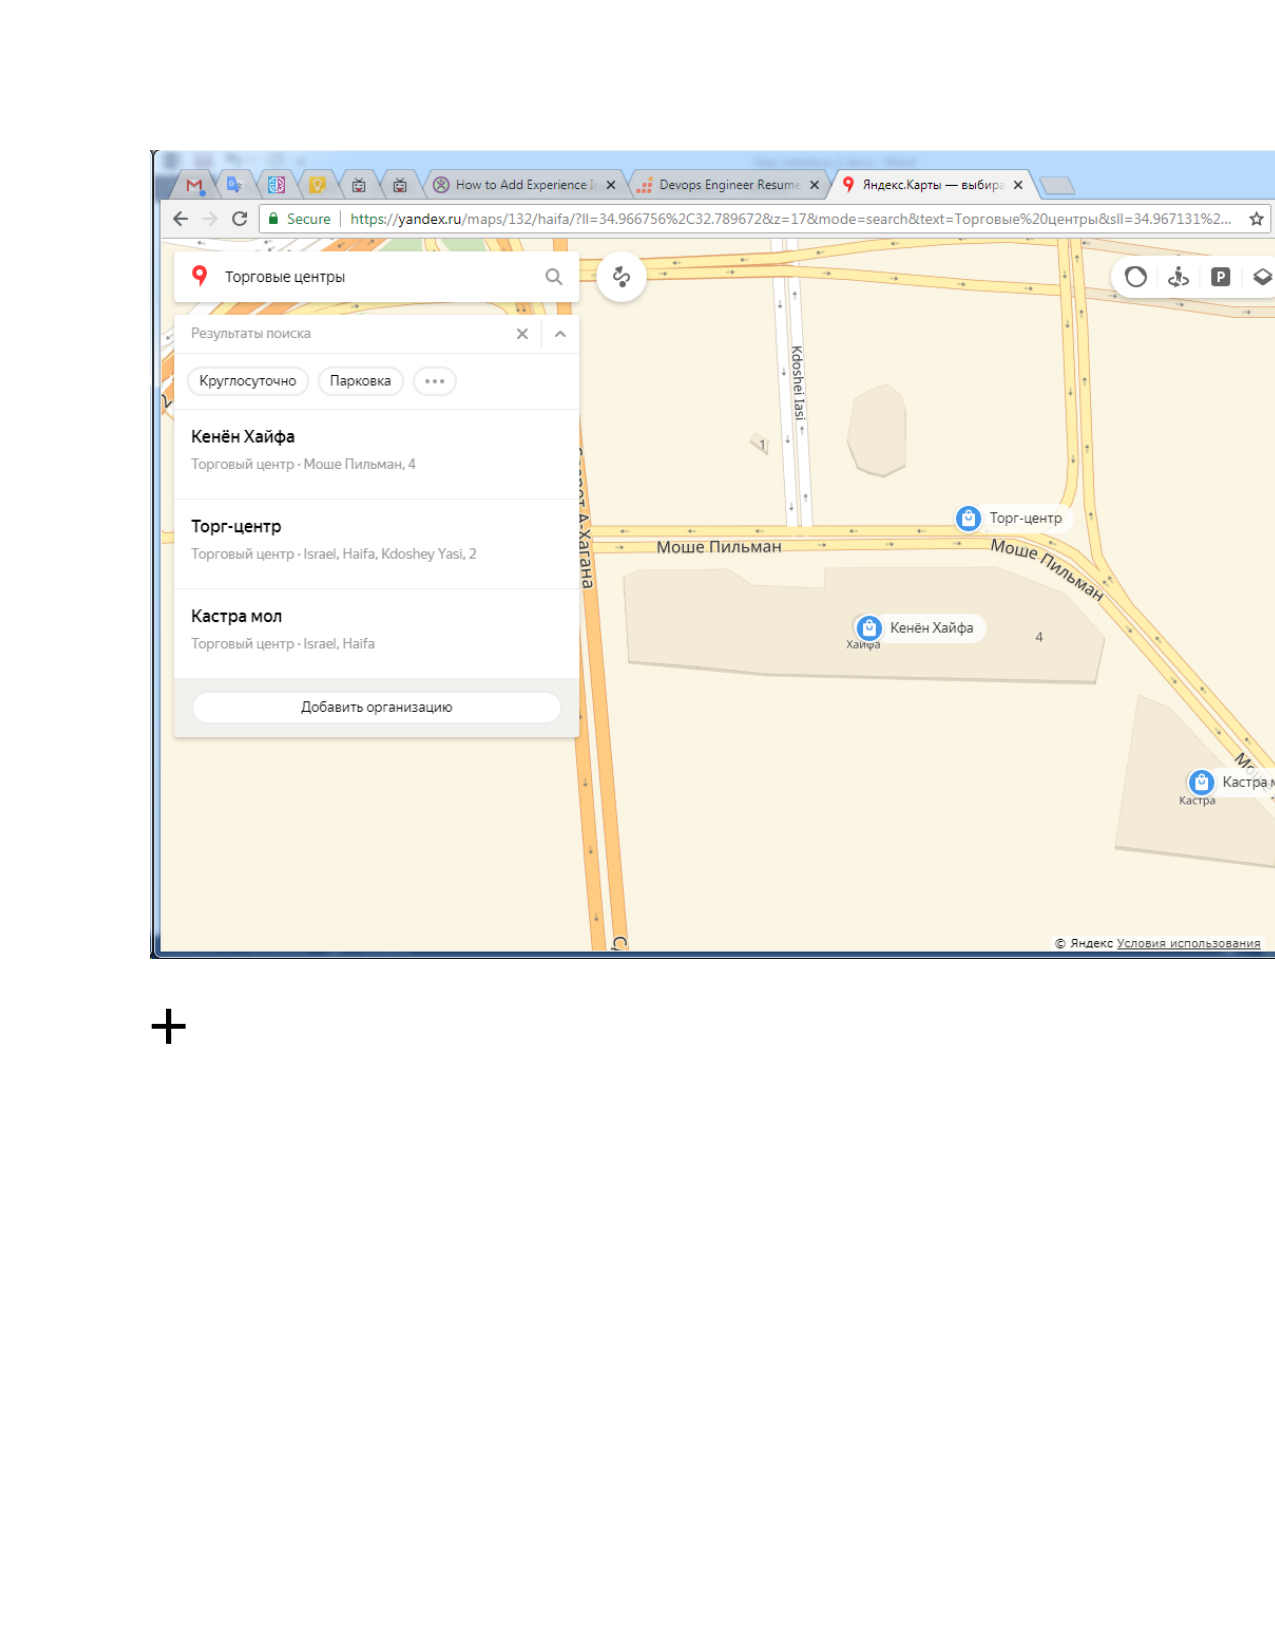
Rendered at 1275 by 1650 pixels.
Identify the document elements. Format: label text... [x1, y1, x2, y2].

text + [150, 978, 1125, 1069]
picture [150, 150, 1275, 959]
